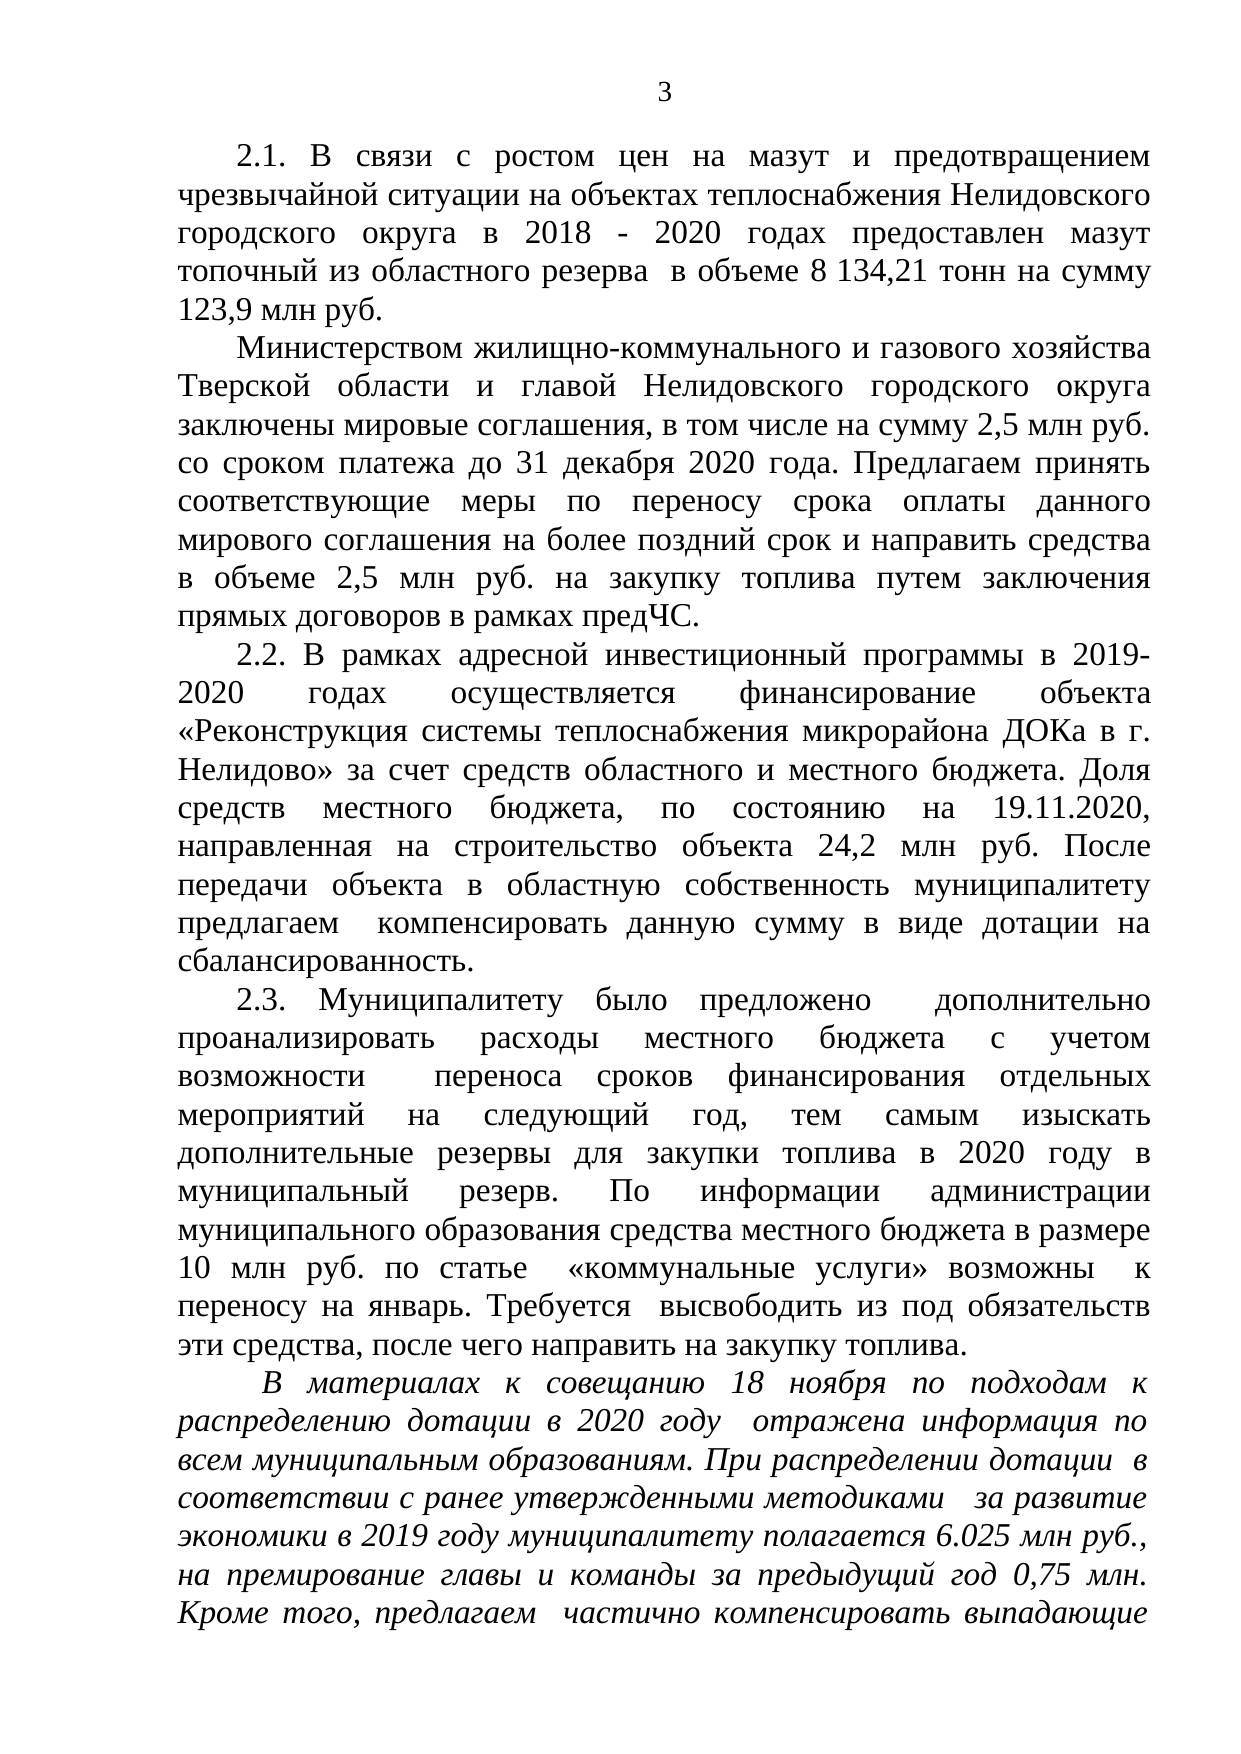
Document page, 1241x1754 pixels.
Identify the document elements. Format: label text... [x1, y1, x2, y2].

text 2.3. Муниципалитету было предложено дополнительно проанализировать расходы местного бюджета с учетом возможности переноса сроков финансирования отдельных мероприятий на следующий год, тем самым изыскать дополнительные резервы для закупки топлива в 2020 году в муниципальный резерв. По информации администрации муниципального образования средства местного бюджета в размере 10 млн руб. по статье «коммунальные услуги» возможны к переносу на январь. Требуется высвободить из под обязательств эти средства, после чего направить на закупку топлива. [177, 979, 1152, 1362]
text 2.2. В рамках адресной инвестиционный программы в 2019-2020 годах осуществляется финансирование объекта «Реконструкция системы теплоснабжения микрорайона ДОКа в г. Нелидово» за счет средств областного и местного бюджета. Доля средств местного бюджета, по состоянию на 19.11.2020, направленная на строительство объекта 24,2 млн руб. После передачи объекта в областную собственность муниципалитету предлагаем компенсировать данную сумму в виде дотации на сбалансированность. [177, 634, 1152, 979]
text 2.1. В связи с ростом цен на мазут и предотвращением чрезвычайной ситуации на объектах теплоснабжения Нелидовского городского округа в 2018 - 2020 годах предоставлен мазут топочный из областного резерва в объеме 8 134,21 тонн на сумму 123,9 млн руб. [177, 135, 1152, 327]
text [177, 1362, 1152, 1630]
text Министерством жилищно-коммунального и газового хозяйства Тверской области и главой Нелидовского городского округа заключены мировые соглашения, в том числе на сумму 2,5 млн руб. со сроком платежа до 31 декабря 2020 года. Предлагаем принять соответствующие меры по переносу срока оплаты данного мирового соглашения на более поздний срок и направить средства в объеме 2,5 млн руб. на закупку топлива путем заключения прямых договоров в рамках предЧС. [177, 327, 1152, 634]
